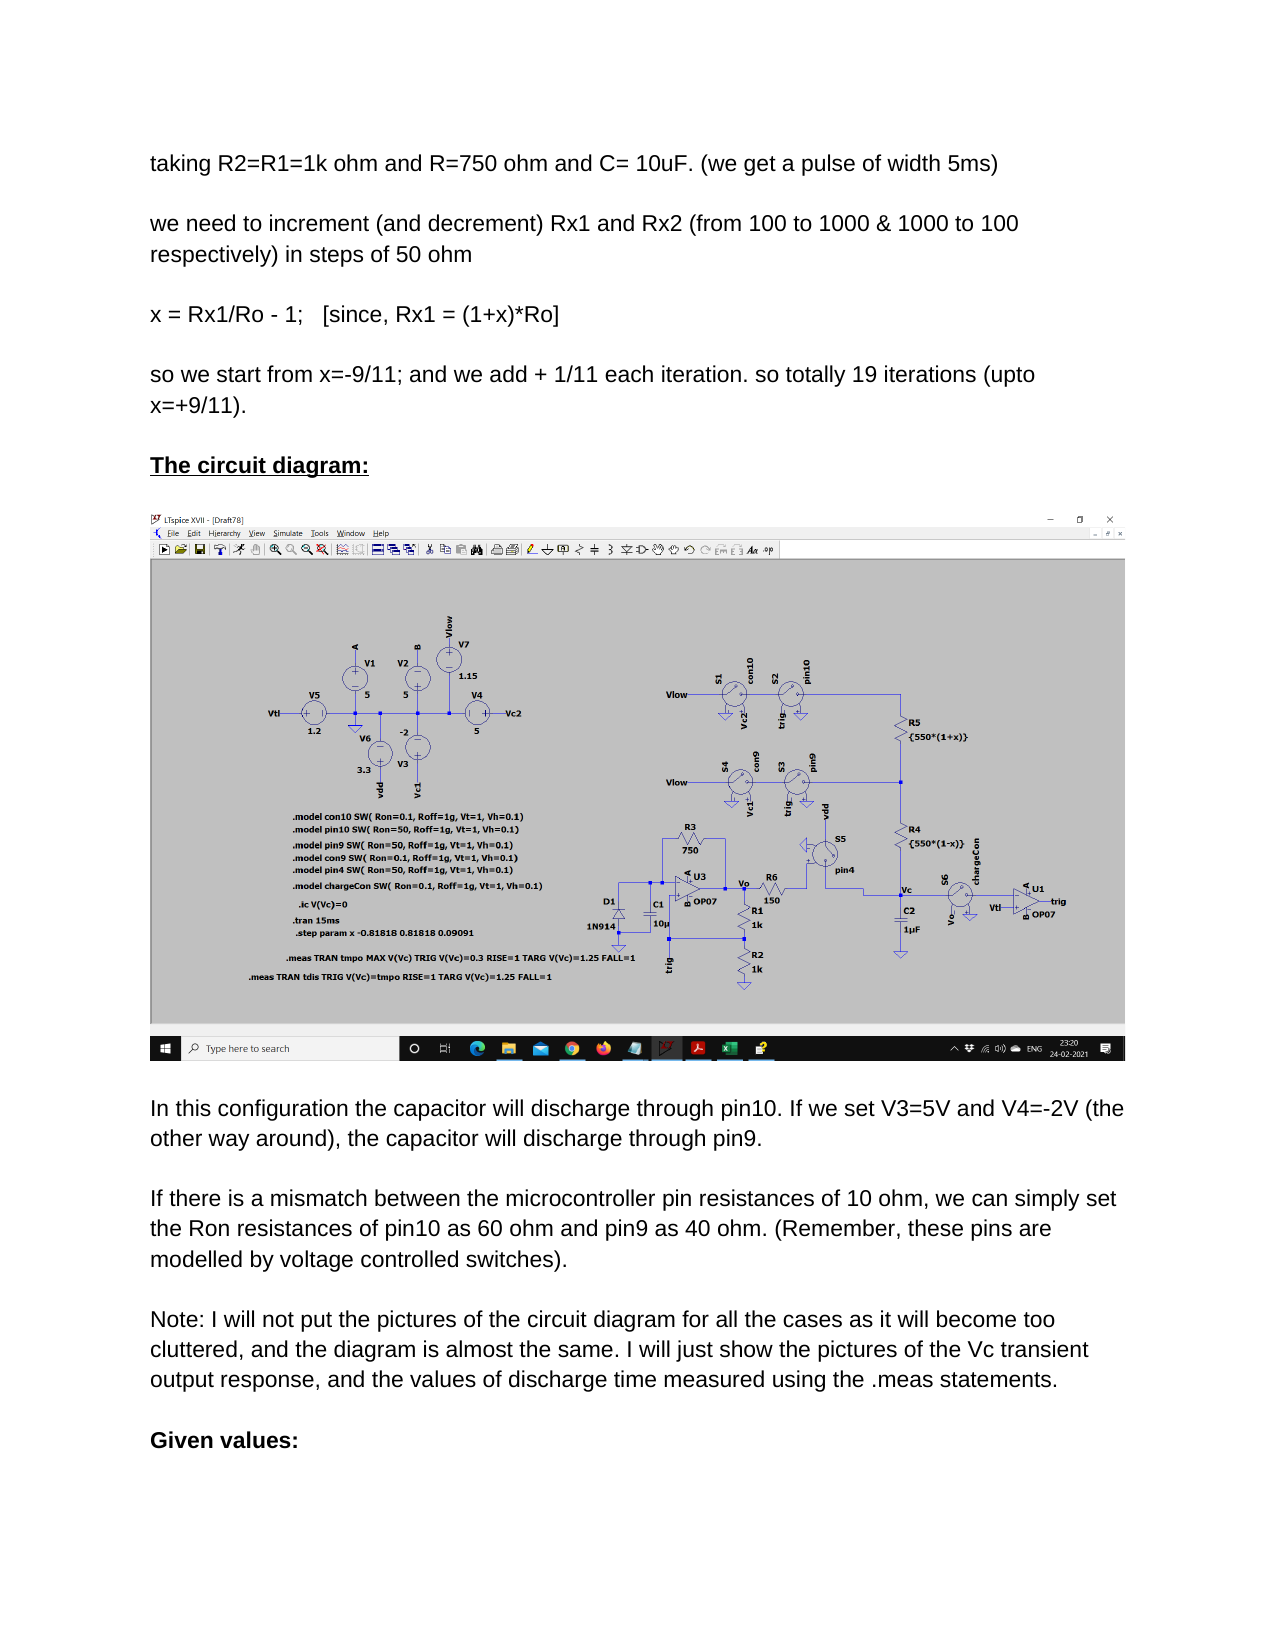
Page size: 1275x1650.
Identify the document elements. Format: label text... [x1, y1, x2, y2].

picture [150, 512, 1125, 1061]
text x = Rx1/Ro - 1; [since, Rx1 = (1+x)*Ro] [150, 301, 1125, 327]
text The circuit diagram: [150, 452, 1125, 478]
text taking R2=R1=1k ohm and R=750 ohm and C= 10uF. (we get a pulse of width 5ms) [150, 150, 1125, 176]
text In this configuration the capacitor will discharge through pin10. If we set V3=5V and V4=-2V (the other way around), the capacitor will discharge through pin9. [150, 1094, 1125, 1151]
text so we start from x=-9/11; and we add + 1/11 each iteration. so totally 19 iterations (upto x=+9/11). [150, 361, 1125, 418]
text Note: I will not put the pictures of the circuit diagram for all the cases as it will become too cluttered, and the diagram is almost the same. I will just show the pictures of the Vc transient output response, and the values of discharge time measured using the .meas statements. [150, 1306, 1125, 1393]
text If there is a mismatch between the microcontroller pin resistances of 10 ohm, we can simply set the Ron resistances of pin10 as 60 ohm and pin9 as 40 ohm. (Remember, these pins are modelled by voltage controlled switches). [150, 1185, 1125, 1272]
text we need to increment (and decrement) Rx1 and Rx2 (from 100 to 1000 & 1000 to 100 respectively) in steps of 50 ohm [150, 210, 1125, 267]
text Given values: [150, 1427, 1125, 1453]
